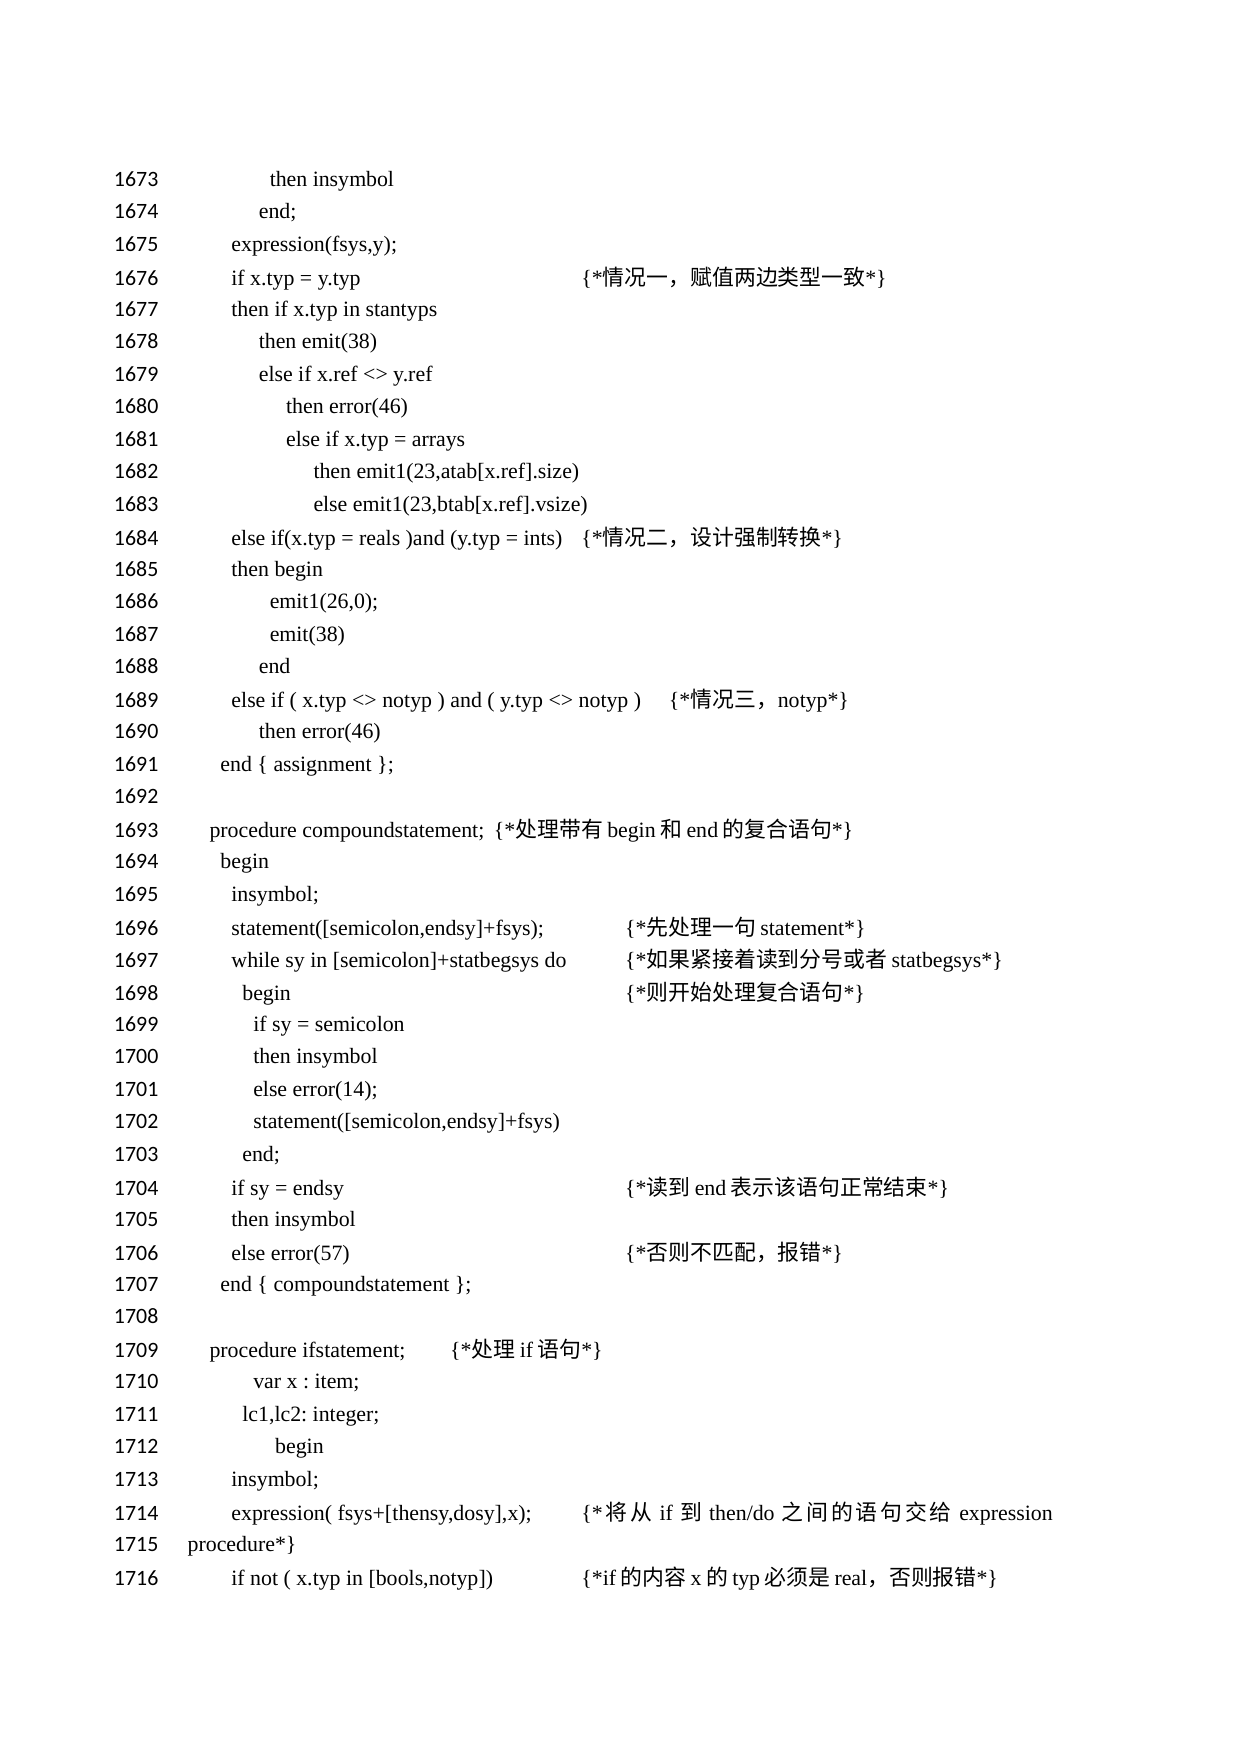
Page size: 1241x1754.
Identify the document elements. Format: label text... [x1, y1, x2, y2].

text while sy in [semicolon]+statbegsys do {*如果紧接着读到分号或者statbegsys*} [187, 942, 1053, 974]
text then emit(38) [187, 324, 1053, 357]
text end; [187, 1137, 1053, 1169]
text procedure compoundstatement; {*处理带有begin和end的复合语句*} [187, 812, 1053, 844]
text begin {*则开始处理复合语句*} [187, 974, 1053, 1007]
text statement([semicolon,endsy]+fsys); {*先处理一句statement*} [187, 909, 1053, 942]
text expression(fsys,y); [187, 227, 1053, 259]
text then if x.typ in stantyps [187, 292, 1053, 324]
text insymbol; [187, 1462, 1053, 1494]
text then emit1(23,atab[x.ref].size) [187, 454, 1053, 487]
text then begin [187, 552, 1053, 584]
text then insymbol [187, 1202, 1053, 1234]
text begin [187, 844, 1053, 877]
text procedure ifstatement; {*处理if语句*} [187, 1332, 1053, 1364]
text end { compoundstatement }; [187, 1267, 1053, 1299]
text else error(57) {*否则不匹配，报错*} [187, 1234, 1053, 1267]
text then error(46) [187, 389, 1053, 422]
text then insymbol [187, 1039, 1053, 1072]
text else if ( x.typ <> notyp ) and ( y.typ <> notyp ) {*情况三，notyp*} [187, 682, 1053, 714]
text insymbol; [187, 877, 1053, 909]
text end [187, 649, 1053, 682]
text else if x.ref <> y.ref [187, 357, 1053, 389]
text var x : item; [187, 1364, 1053, 1397]
text end { assignment }; [187, 747, 1053, 779]
text expression( fsys+[thensy,dosy],x); {*将从if到then/do之间的语句交给expression procedure*} [187, 1494, 1053, 1559]
text if sy = semicolon [187, 1007, 1053, 1039]
text then insymbol [187, 162, 1053, 194]
text emit(38) [187, 617, 1053, 649]
text emit1(26,0); [187, 584, 1053, 617]
text else if x.typ = arrays [187, 422, 1053, 454]
text statement([semicolon,endsy]+fsys) [187, 1104, 1053, 1137]
text begin [187, 1429, 1053, 1462]
text then error(46) [187, 714, 1053, 747]
text if not ( x.typ in [bools,notyp]) {*if的内容x的typ必须是real，否则报错*} [187, 1559, 1053, 1592]
text lc1,lc2: integer; [187, 1397, 1053, 1429]
text else error(14); [187, 1072, 1053, 1104]
text if x.typ = y.typ {*情况一，赋值两边类型一致*} [187, 259, 1053, 292]
text end; [187, 194, 1053, 227]
text else if(x.typ = reals )and (y.typ = ints) {*情况二，设计强制转换*} [187, 519, 1053, 552]
text if sy = endsy {*读到end表示该语句正常结束*} [187, 1169, 1053, 1202]
text else emit1(23,btab[x.ref].vsize) [187, 487, 1053, 519]
